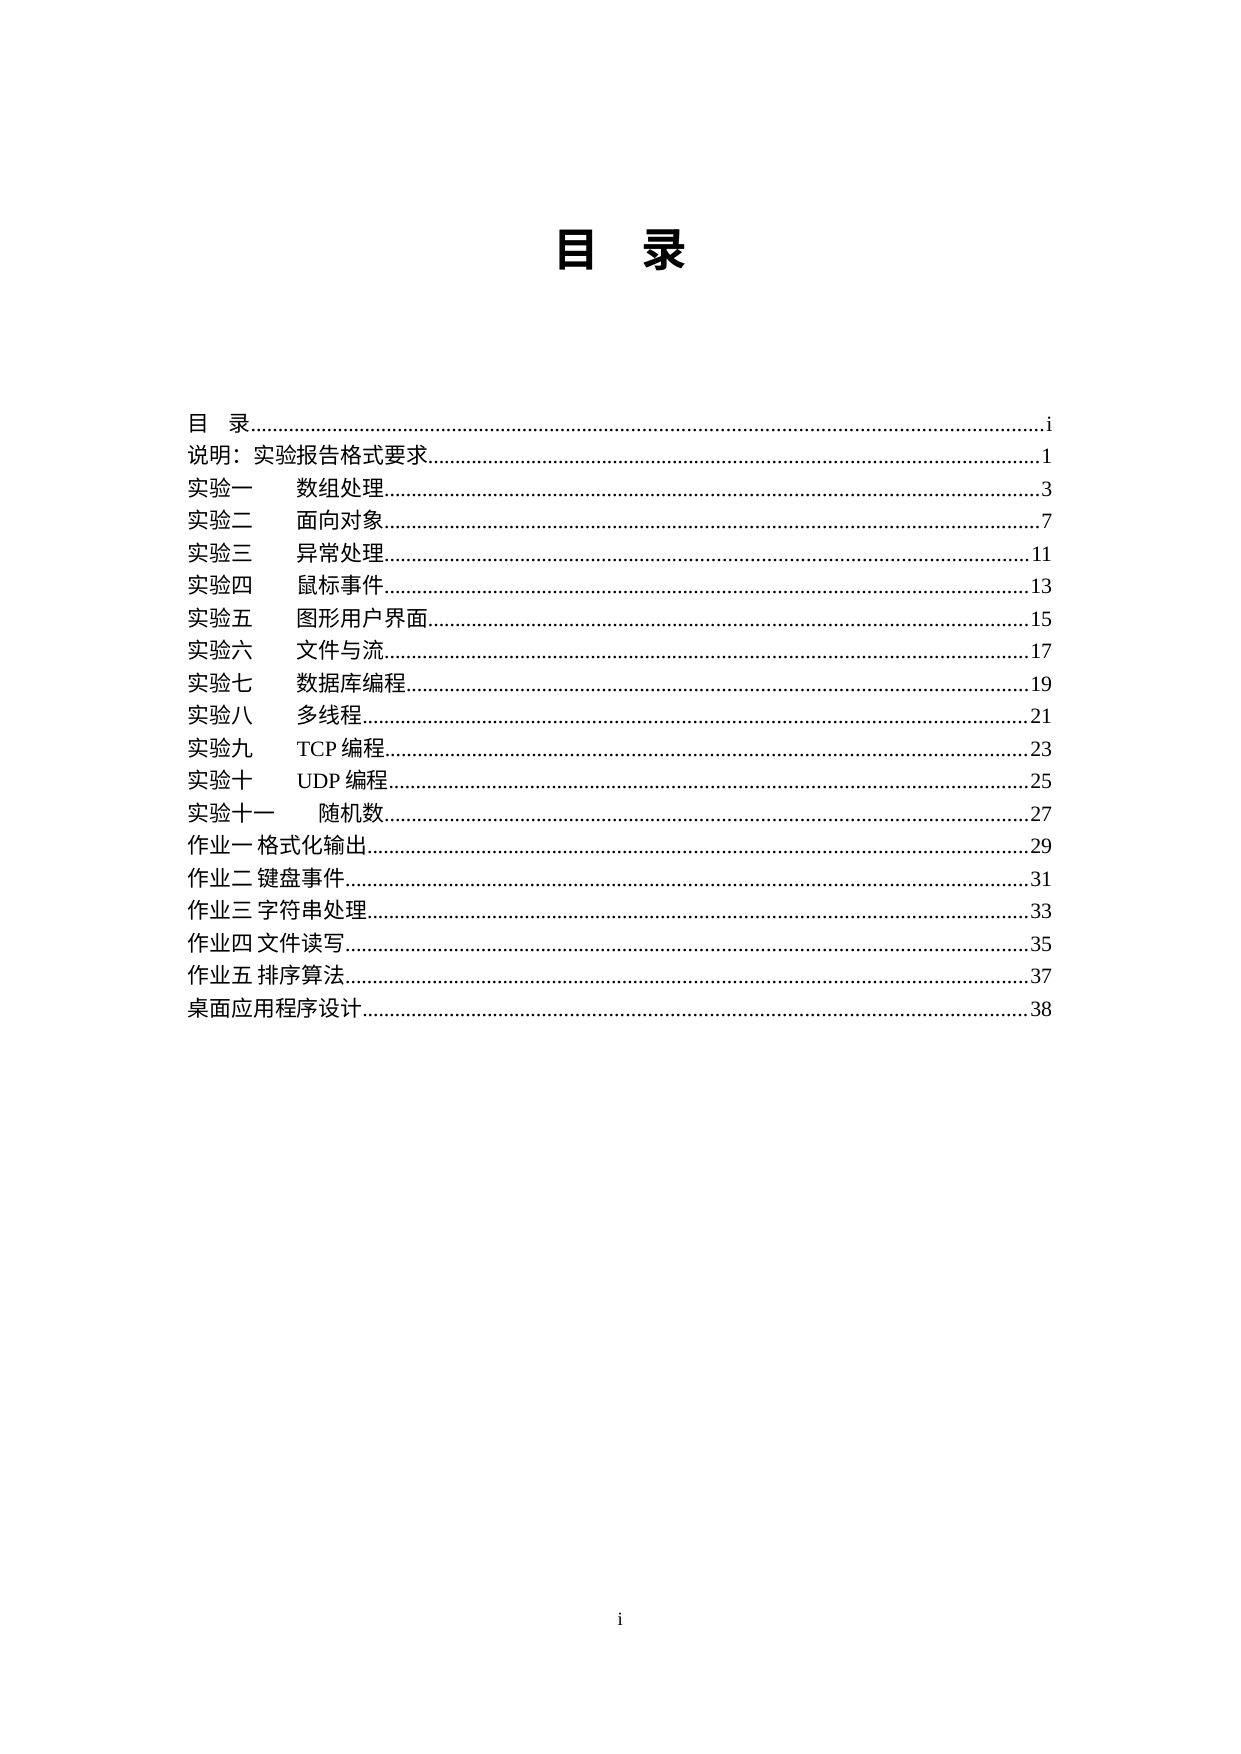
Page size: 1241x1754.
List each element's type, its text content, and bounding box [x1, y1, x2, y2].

text 实验九 TCP编程 23 [187, 730, 1053, 763]
text 桌面应用程序设计 38 [187, 990, 1053, 1023]
text 作业一 格式化输出 29 [187, 828, 1053, 860]
text 作业五 排序算法 37 [187, 958, 1053, 990]
text 作业三 字符串处理 33 [187, 893, 1053, 925]
text 实验四 鼠标事件 13 [187, 568, 1053, 600]
text 目 录 i [187, 405, 1053, 438]
text 作业二 键盘事件 31 [187, 860, 1053, 893]
text 实验十一 随机数 27 [187, 795, 1053, 828]
text 实验六 文件与流 17 [187, 633, 1053, 665]
text 实验十 UDP编程 25 [187, 763, 1053, 795]
text 实验二 面向对象 7 [187, 503, 1053, 535]
text 实验七 数据库编程 19 [187, 665, 1053, 698]
text 说明：实验报告格式要求 1 [187, 438, 1053, 470]
text 作业四 文件读写 35 [187, 925, 1053, 958]
text 实验三 异常处理 11 [187, 535, 1053, 568]
text 实验五 图形用户界面 15 [187, 600, 1053, 633]
text 实验八 多线程 21 [187, 698, 1053, 730]
text 实验一 数组处理 3 [187, 470, 1053, 503]
subtitle 目 录 [187, 197, 1053, 295]
